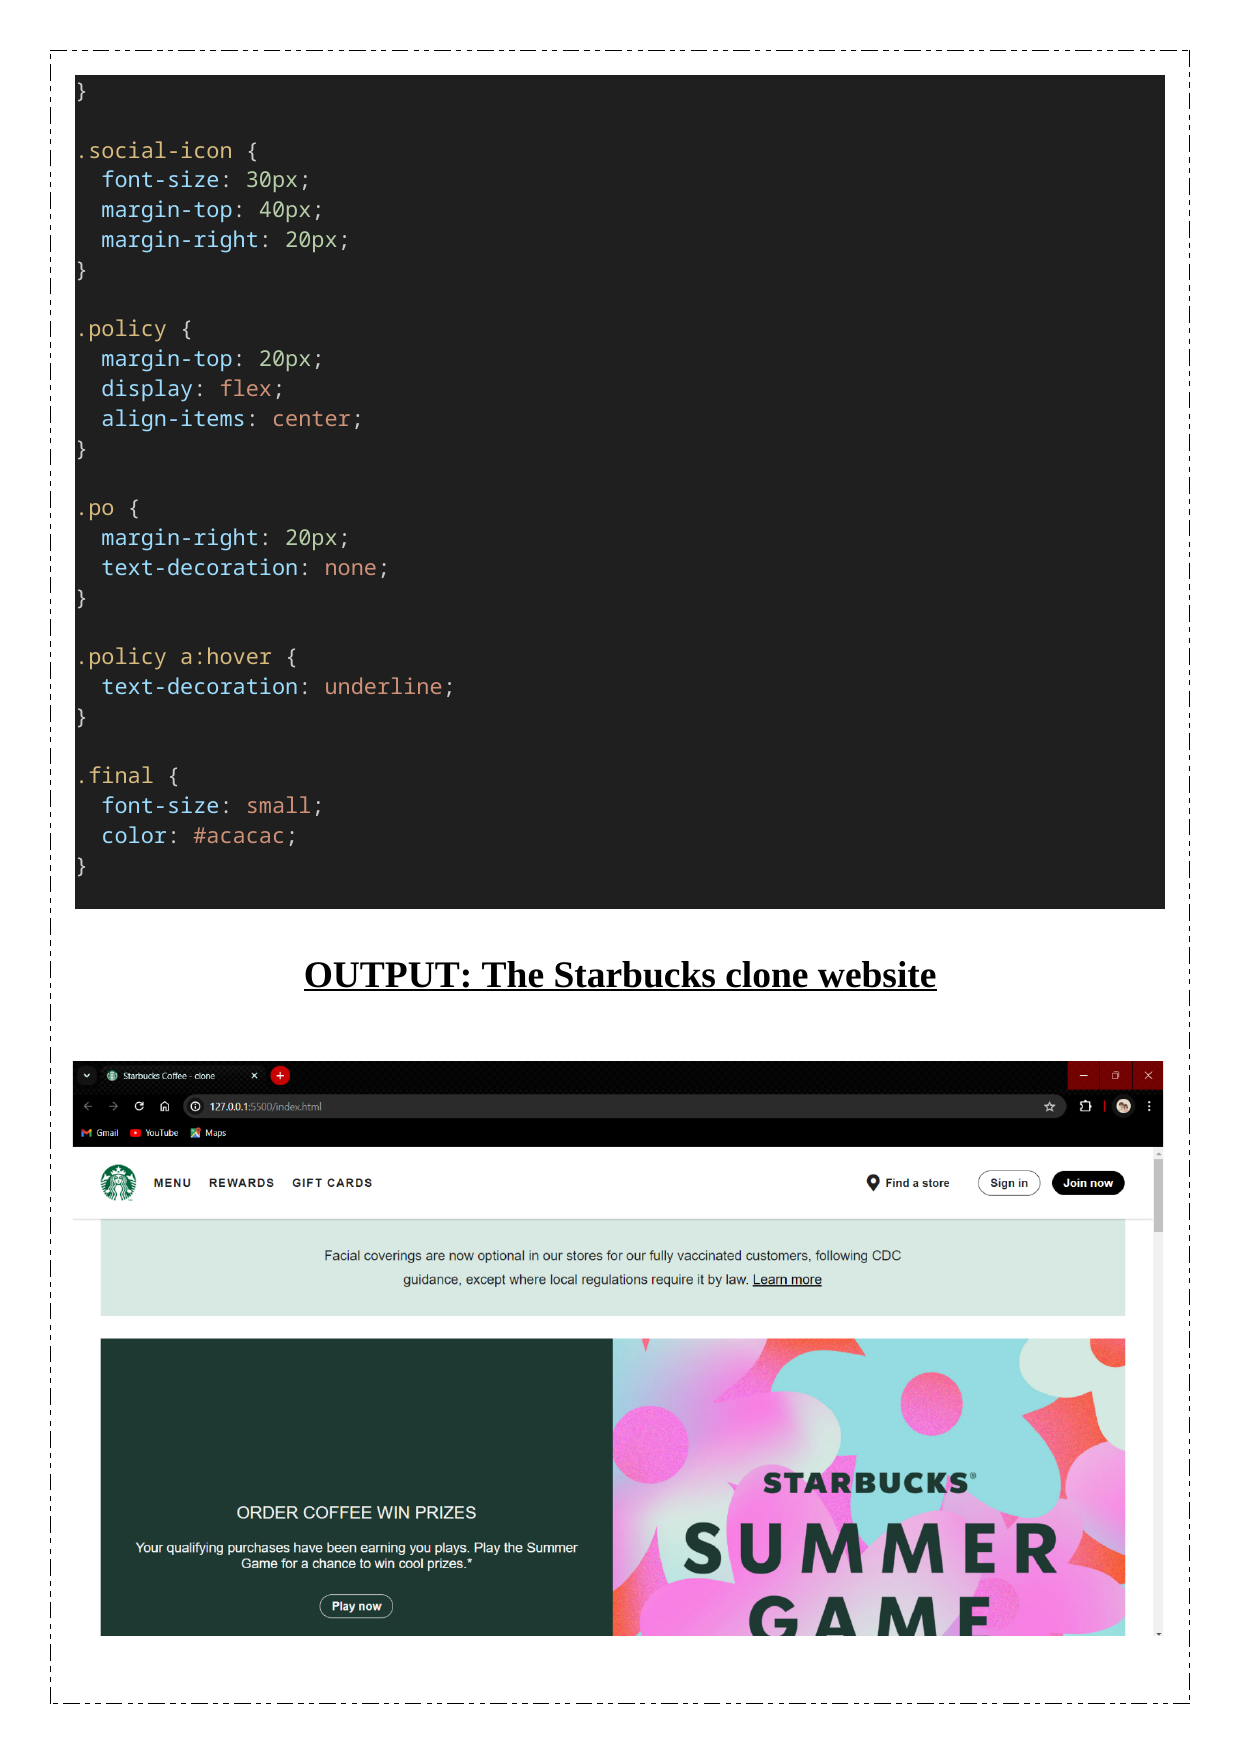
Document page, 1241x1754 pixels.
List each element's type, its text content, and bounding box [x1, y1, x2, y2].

text font-size: small; [75, 790, 1165, 820]
text } [75, 581, 1165, 611]
text .po { [75, 492, 1165, 522]
picture [72, 1061, 1164, 1636]
text font-size: 30px; [75, 164, 1165, 194]
text .policy { [75, 313, 1165, 343]
text } [75, 75, 1165, 105]
text } [75, 254, 1165, 283]
text color: #acacac; [75, 820, 1165, 849]
text margin-right: 20px; [75, 224, 1165, 254]
text .policy a:hover { [75, 641, 1165, 671]
text text-decoration: underline; [75, 671, 1165, 701]
text .final { [75, 760, 1165, 790]
text margin-top: 40px; [75, 194, 1165, 224]
text } [75, 432, 1165, 462]
text display: flex; [75, 373, 1165, 403]
text margin-right: 20px; [75, 522, 1165, 552]
text align-items: center; [75, 403, 1165, 432]
text .social-icon { [75, 134, 1165, 164]
text } [75, 849, 1165, 879]
text margin-top: 20px; [75, 343, 1165, 373]
text text-decoration: none; [75, 552, 1165, 581]
text OUTPUT: The Starbucks clone website [75, 952, 1165, 995]
text } [75, 701, 1165, 730]
